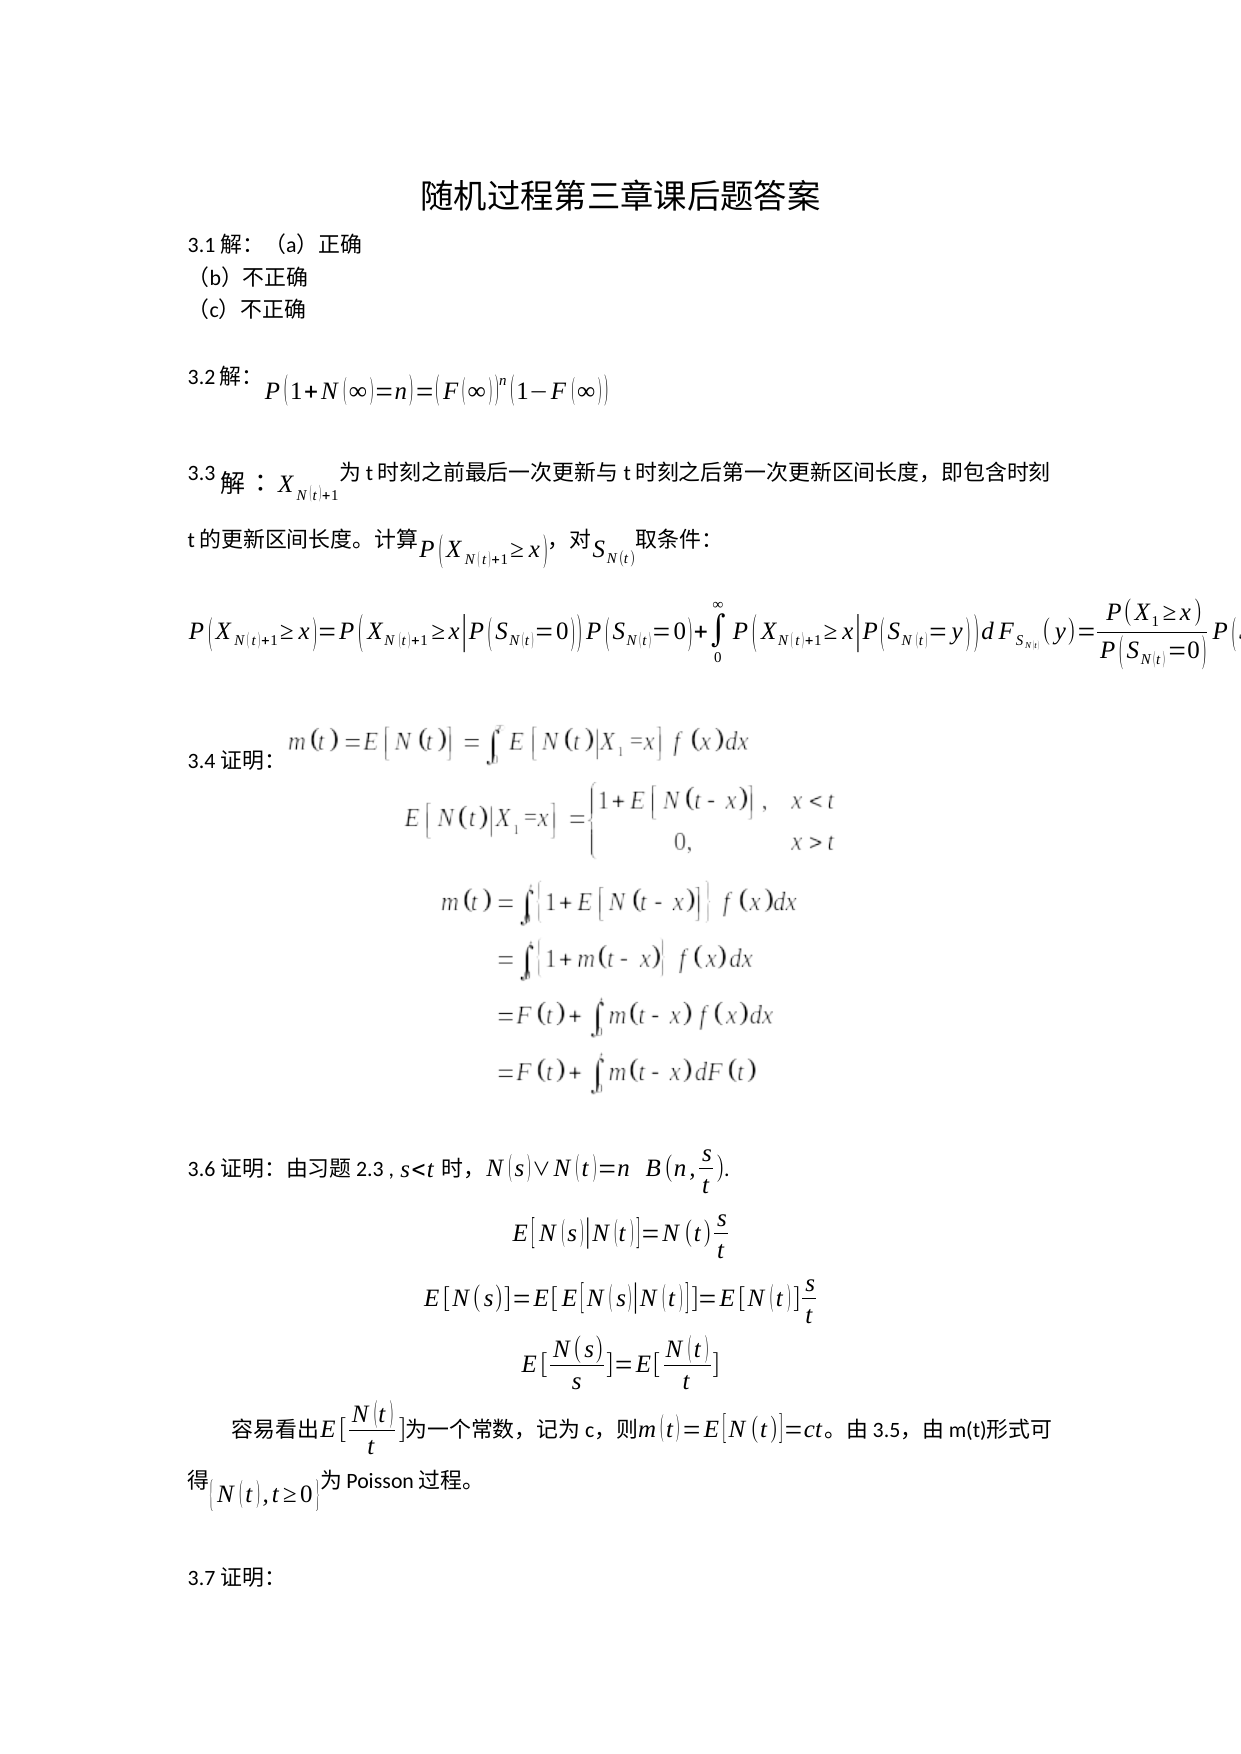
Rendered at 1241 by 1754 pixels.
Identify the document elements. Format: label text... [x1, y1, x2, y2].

text 3.3 为t时刻之前最后一次更新与t时刻之后第一次更新区间长度，即包含时刻t的更新区间长度。计算，对取条件： [187, 454, 1053, 584]
text 3.6 证明：由习题2.3 , 时，. [187, 1137, 1053, 1202]
text 3.1 解：（a）正确 [187, 227, 1053, 259]
text 3.7 证明： [187, 1559, 1053, 1592]
text 随机过程第三章课后题答案 [187, 162, 1053, 227]
text 容易看出为一个常数，记为c，则。由3.5，由m(t)形式可得为Poisson过程。 [187, 1397, 1053, 1527]
text （b）不正确 [187, 259, 1053, 292]
text 3.2解： [187, 357, 1053, 422]
text 3.4 证明： [187, 714, 1053, 779]
text （c）不正确 [187, 292, 1053, 324]
